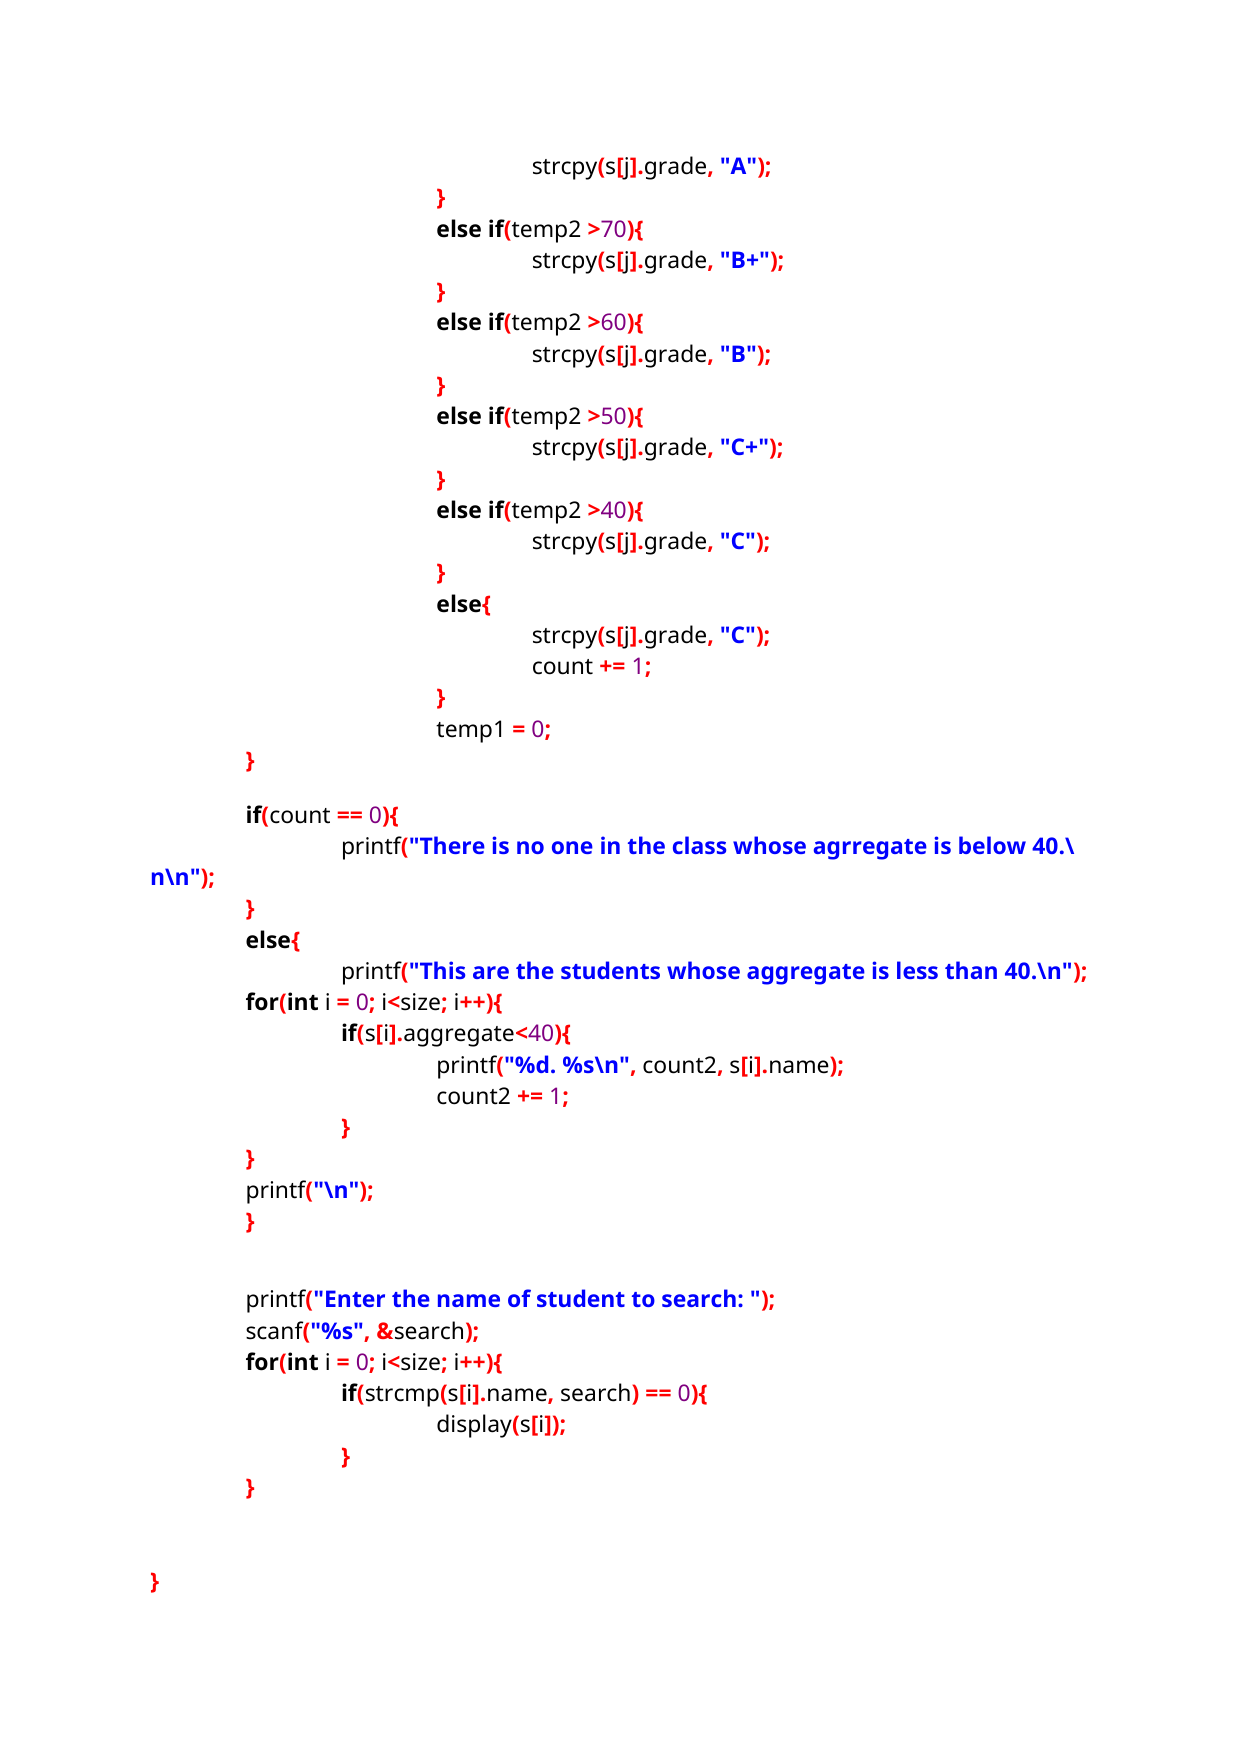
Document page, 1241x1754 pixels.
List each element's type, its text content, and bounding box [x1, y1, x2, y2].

text } [436, 681, 1090, 712]
text count += 1; [599, 650, 625, 681]
text } [150, 1565, 1090, 1596]
text scanf("%s", &search); [302, 1315, 370, 1346]
text else if(temp2 >40){ [488, 494, 1090, 525]
text } [150, 462, 1090, 494]
text for(int i = 0; i<size; i++){ [245, 986, 319, 1017]
text else if(temp2 >60){ [436, 306, 482, 337]
text strcpy(s[j].grade, "B"); [150, 337, 1090, 369]
text strcpy(s[j].grade, "A"); [719, 150, 1090, 181]
text strcpy(s[j].grade, "B+"); [597, 244, 714, 275]
text if(count == 0){ [245, 799, 363, 830]
text else if(temp2 >50){ [436, 400, 482, 431]
text display(s[i]); [150, 1408, 1090, 1440]
text } [245, 1205, 1090, 1236]
text for(int i = 0; i<size; i++){ [459, 1346, 1090, 1377]
text strcpy(s[j].grade, "C+"); [597, 431, 714, 462]
text count2 += 1; [549, 1080, 1090, 1111]
text strcpy(s[j].grade, "C"); [597, 619, 714, 650]
text } [341, 1440, 1090, 1471]
text } [436, 181, 1090, 212]
text printf("There is no one in the class whose agrregate is below 40.\n\n"); [150, 830, 1090, 892]
text strcpy(s[j].grade, "C"); [719, 525, 1090, 556]
text } [245, 744, 1090, 775]
text } [341, 1111, 1090, 1142]
text printf("Enter the name of student to search: "); [245, 1283, 1090, 1315]
text } [436, 369, 1090, 400]
text printf("%d. %s\n", count2, s[i].name); [496, 1049, 636, 1080]
text for(int i = 0; i<size; i++){ [387, 986, 448, 1017]
text printf("This are the students whose aggregate is less than 40.\n"); [401, 955, 1090, 986]
text else if(temp2 >70){ [150, 212, 1090, 244]
text strcpy(s[j].grade, "C+"); [719, 431, 1090, 462]
text strcpy(s[j].grade, "C"); [597, 525, 714, 556]
text for(int i = 0; i<size; i++){ [459, 986, 1090, 1017]
text printf("\n"); [305, 1174, 1090, 1205]
text count2 += 1; [517, 1080, 543, 1111]
text temp1 = 0; [150, 712, 1090, 744]
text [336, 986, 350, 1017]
text else if(temp2 >40){ [436, 494, 482, 525]
text for(int i = 0; i<size; i++){ [387, 1346, 448, 1377]
text } [436, 275, 1090, 306]
text else{ [245, 924, 1090, 955]
text count += 1; [631, 650, 1090, 681]
text } [150, 892, 1090, 924]
text else if(temp2 >60){ [488, 306, 1090, 337]
text strcpy(s[j].grade, "A"); [597, 150, 714, 181]
text if(s[i].aggregate<40){ [150, 1017, 1090, 1049]
text printf("%d. %s\n", count2, s[i].name); [740, 1049, 1090, 1080]
text strcpy(s[j].grade, "C"); [719, 619, 1090, 650]
text if(strcmp(s[i].name, search) == 0){ [341, 1377, 554, 1408]
text } [150, 1142, 1090, 1174]
text strcpy(s[j].grade, "B+"); [719, 244, 1090, 275]
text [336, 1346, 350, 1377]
text for(int i = 0; i<size; i++){ [245, 1346, 319, 1377]
text else if(temp2 >50){ [488, 400, 1090, 431]
text } [436, 556, 1090, 587]
text if(count == 0){ [369, 799, 1090, 830]
text else{ [150, 587, 1090, 619]
text if(strcmp(s[i].name, search) == 0){ [677, 1377, 1090, 1408]
text } [245, 1471, 1090, 1502]
text scanf("%s", &search); [376, 1315, 1090, 1346]
